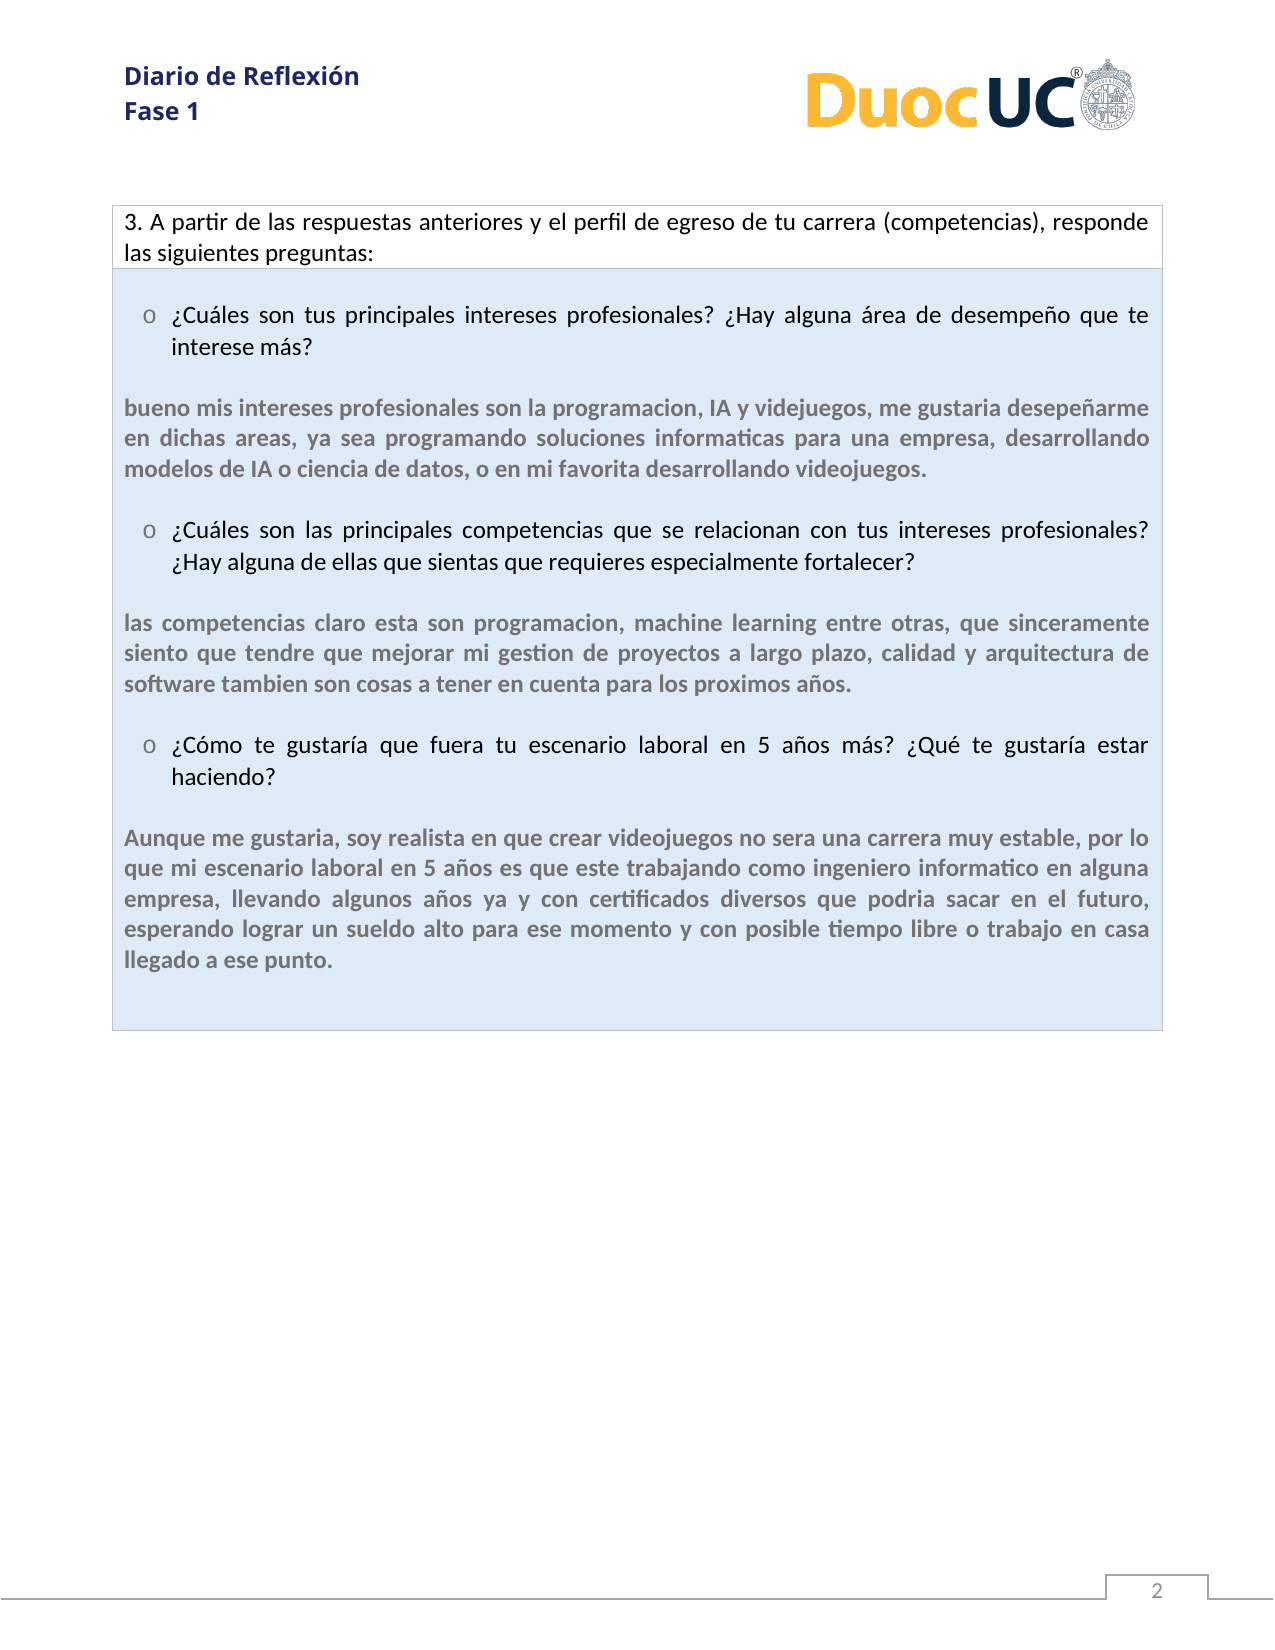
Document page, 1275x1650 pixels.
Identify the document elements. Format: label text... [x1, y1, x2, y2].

picture [807, 59, 1135, 130]
table_cell ¿Cuáles son tus principales intereses profesionales? ¿Hay alguna área de desempeño que te interese más? bueno mis intereses profesionales son la programacion, IA y videjuegos, me gustaria desepeñarme en dichas areas, ya sea programando soluciones informaticas para una empresa, desarrollando modelos de IA o ciencia de datos, o en mi favorita desarrollando videojuegos. ¿Cuáles son las principales competencias que se relacionan con tus intereses profesionales? ¿Hay alguna de ellas que sientas que requieres especialmente fortalecer? las competencias claro esta son programacion, machine learning entre otras, que sinceramente siento que tendre que mejorar mi gestion de proyectos a largo plazo, calidad y arquitectura de software tambien son cosas a tener en cuenta para los proximos años. ¿Cómo te gustaría que fuera tu escenario laboral en 5 años más? ¿Qué te gustaría estar haciendo? Aunque me gustaria, soy realista en que crear videojuegos no sera una carrera muy estable, por lo que mi escenario laboral en 5 años es que este trabajando como ingeniero informatico en alguna empresa, llevando algunos años ya y con certificados diversos que podria sacar en el futuro, esperando lograr un sueldo alto para ese momento y con posible tiempo libre o trabajo en casa llegado a ese punto. [113, 269, 1162, 1030]
table_header 3. A partir de las respuestas anteriores y el perfil de egreso de tu carrera (competencias), responde las siguientes preguntas: [113, 206, 1162, 267]
